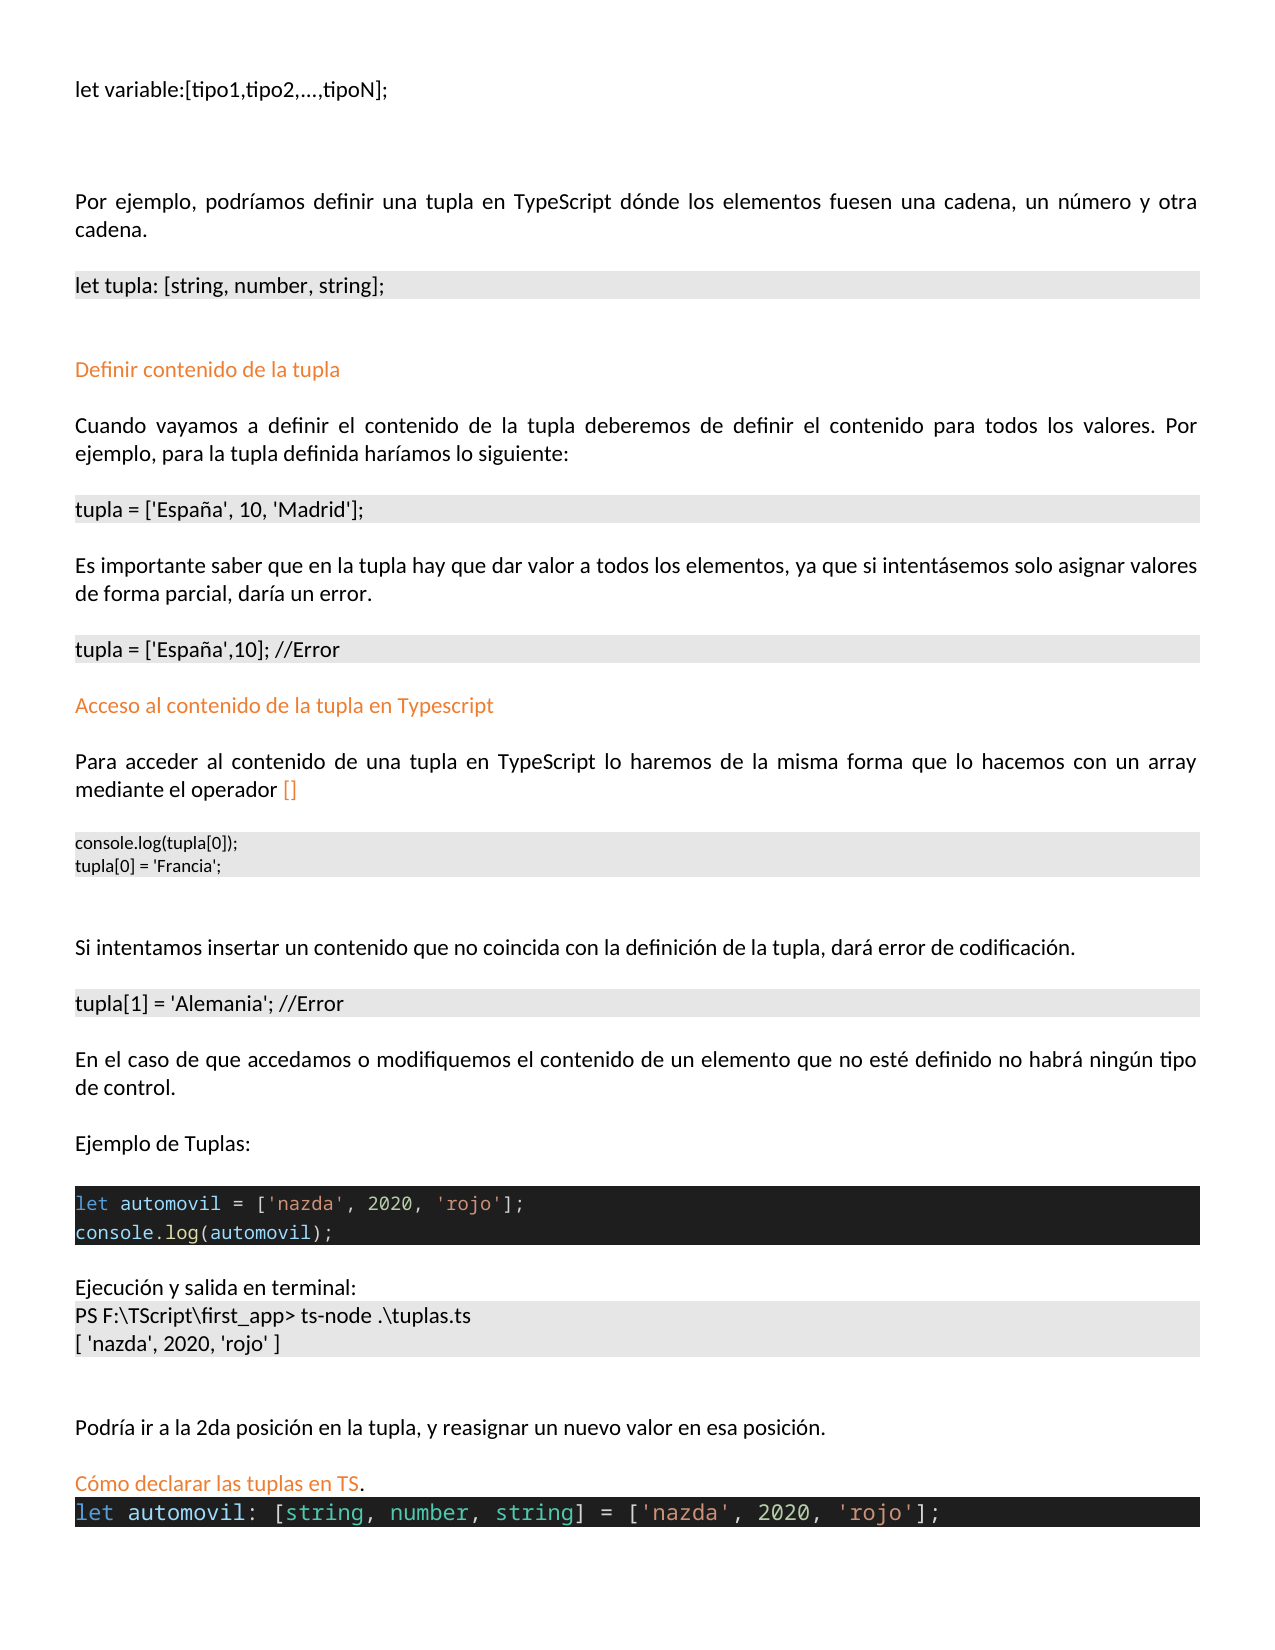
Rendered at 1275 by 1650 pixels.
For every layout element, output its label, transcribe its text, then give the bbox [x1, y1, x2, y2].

text Por ejemplo, podríamos definir una tupla en TypeScript dónde los elementos fuesen una cadena, un número y otra cadena. [75, 187, 1200, 243]
text console.log(tupla[0]); [75, 832, 1200, 854]
text Podría ir a la 2da posición en la tupla, y reasignar un nuevo valor en esa posición. [75, 1413, 1200, 1441]
text PS F:\TScript\first_app> ts-node .\tuplas.ts [75, 1301, 1200, 1329]
text Para acceder al contenido de una tupla en TypeScript lo haremos de la misma forma que lo hacemos con un array mediante el operador [] [75, 747, 1200, 803]
text tupla[0] = 'Francia'; [75, 854, 1200, 877]
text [75, 1497, 1200, 1527]
text tupla[1] = 'Alemania'; //Error [75, 989, 1200, 1017]
text Es importante saber que en la tupla hay que dar valor a todos los elementos, ya que si intentásemos solo asignar valores de forma parcial, daría un error. [75, 551, 1200, 607]
text console.log(automovil); [75, 1215, 1200, 1245]
text [ 'nazda', 2020, 'rojo' ] [75, 1329, 1200, 1357]
text Cómo declarar las tuplas en TS. [75, 1469, 1200, 1497]
text En el caso de que accedamos o modifiquemos el contenido de un elemento que no esté definido no habrá ningún tipo de control. [75, 1046, 1200, 1102]
text Definir contenido de la tupla [75, 355, 1200, 383]
text tupla = ['España',10]; //Error [75, 635, 1200, 663]
text Cuando vayamos a definir el contenido de la tupla deberemos de definir el contenido para todos los valores. Por ejemplo, para la tupla definida haríamos lo siguiente: [75, 411, 1200, 467]
text Si intentamos insertar un contenido que no coincida con la definición de la tupla, dará error de codificación. [75, 933, 1200, 961]
text Acceso al contenido de la tupla en Typescript [75, 691, 1200, 719]
text tupla = ['España', 10, 'Madrid']; [75, 495, 1200, 523]
text Ejemplo de Tuplas: [75, 1129, 1200, 1158]
text Ejecución y salida en terminal: [75, 1273, 1200, 1301]
text let variable:[tipo1,tipo2,...,tipoN]; [75, 75, 1200, 103]
text let automovil = ['nazda', 2020, 'rojo']; [75, 1186, 1200, 1215]
text let tupla: [string, number, string]; [75, 271, 1200, 299]
